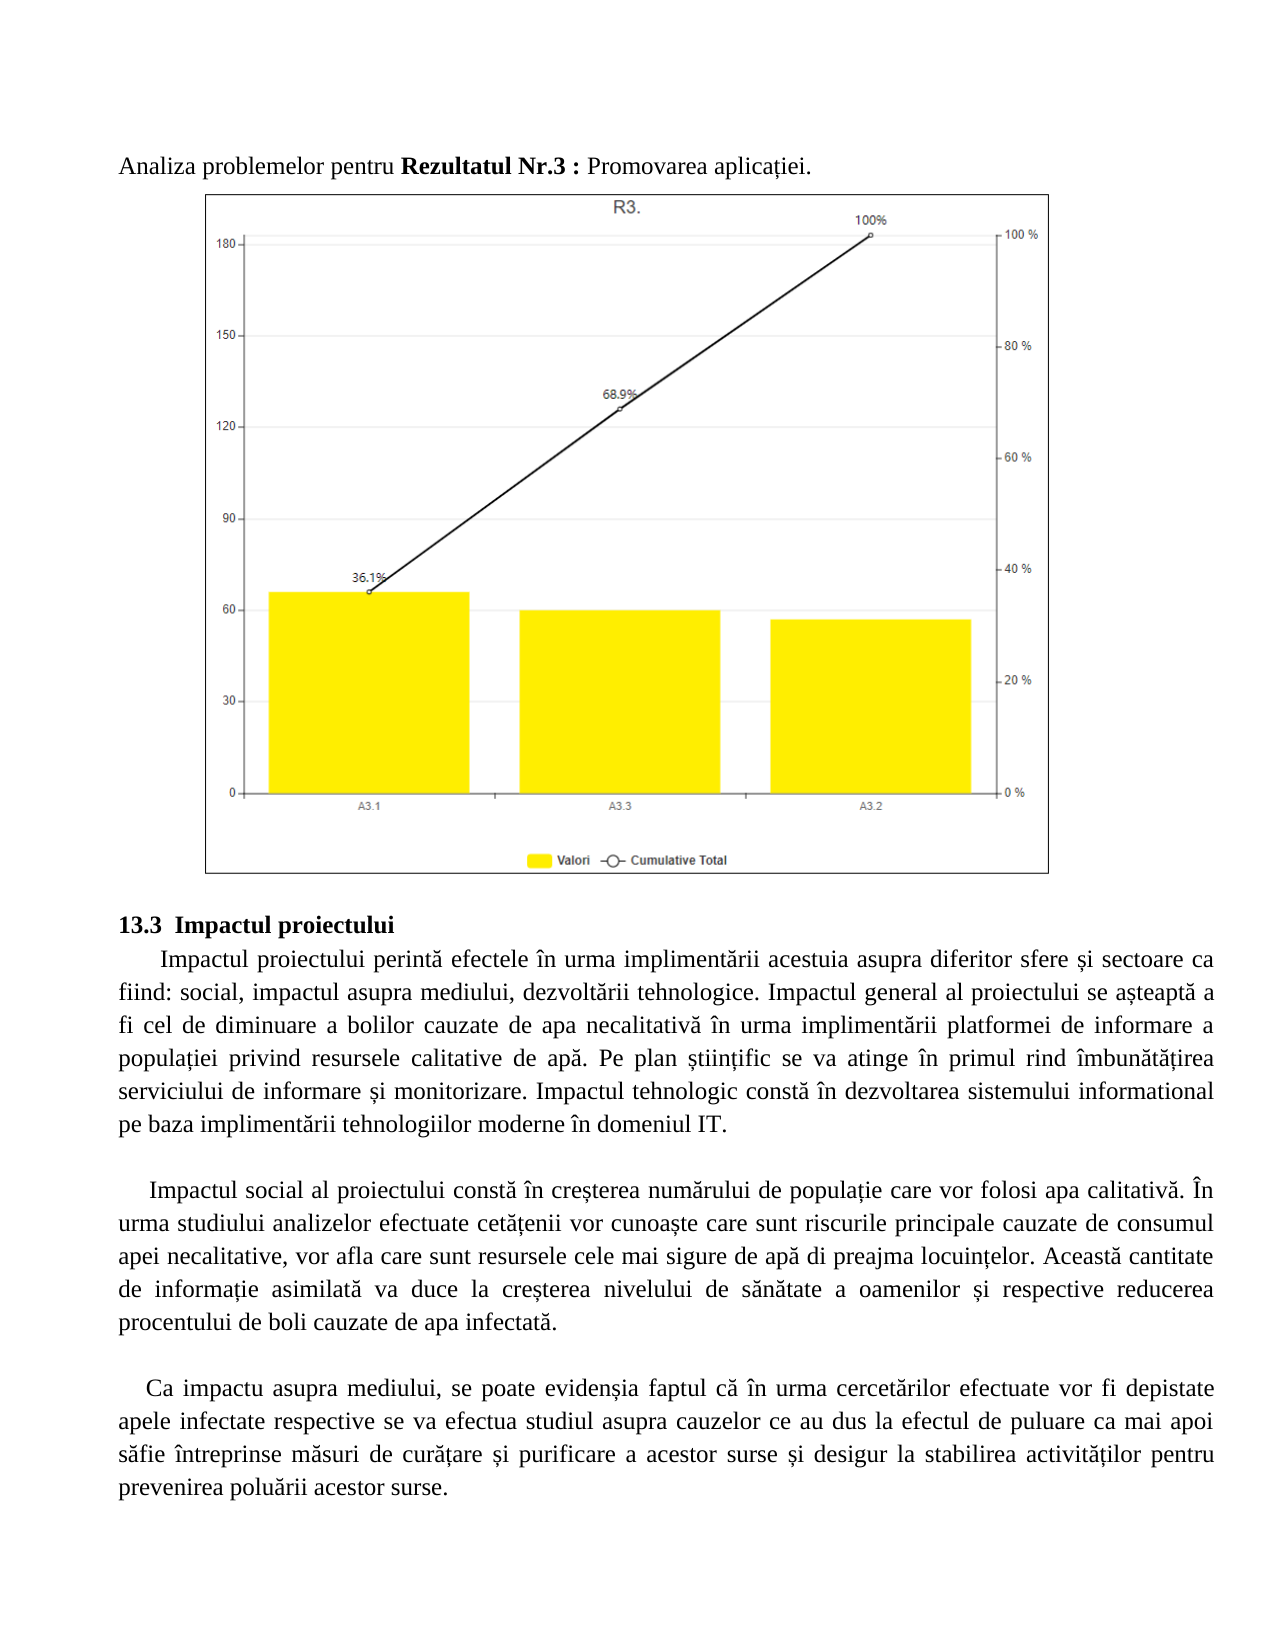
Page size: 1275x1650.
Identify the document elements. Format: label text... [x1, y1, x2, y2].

text Ca impactu asupra mediului, se poate evidenșia faptul că în urma cercetărilor efectuate vor fi depistate apele infectate respective se va efectua studiul asupra cauzelor ce au dus la efectul de puluare ca mai apoi săfie întreprinse măsuri de curățare și purificare a acestor surse și desigur la stabilirea activităților pentru prevenirea poluării acestor surse. [118, 1373, 1216, 1501]
text Analiza problemelor pentru Rezultatul Nr.3 : Promovarea aplicației. [118, 151, 1216, 180]
text 13.3 Impactul proiectului [118, 911, 1216, 939]
text Impactul social al proiectului constă în creșterea numărului de populație care vor folosi apa calitativă. În urma studiului analizelor efectuate cetățenii vor cunoaște care sunt riscurile principale cauzate de consumul apei necalitative, vor afla care sunt resursele cele mai sigure de apă di preajma locuințelor. Această cantitate de informație asimilată va duce la creșterea nivelului de sănătate a oamenilor și respective reducerea procentului de boli cauzate de apa infectată. [118, 1175, 1216, 1336]
picture [191, 181, 1072, 893]
text Impactul proiectului perintă efectele în urma implimentării acestuia asupra diferitor sfere și sectoare ca fiind: social, impactul asupra mediului, dezvoltării tehnologice. Impactul general al proiectului se așteaptă a fi cel de diminuare a bolilor cauzate de apa necalitativă în urma implimentării platformei de informare a populației privind resursele calitative de apă. Pe plan științific se va atinge în primul rind îmbunătățirea serviciului de informare și monitorizare. Impactul tehnologic constă în dezvoltarea sistemului informational pe baza implimentării tehnologiilor moderne în domeniul IT. [118, 944, 1216, 1137]
